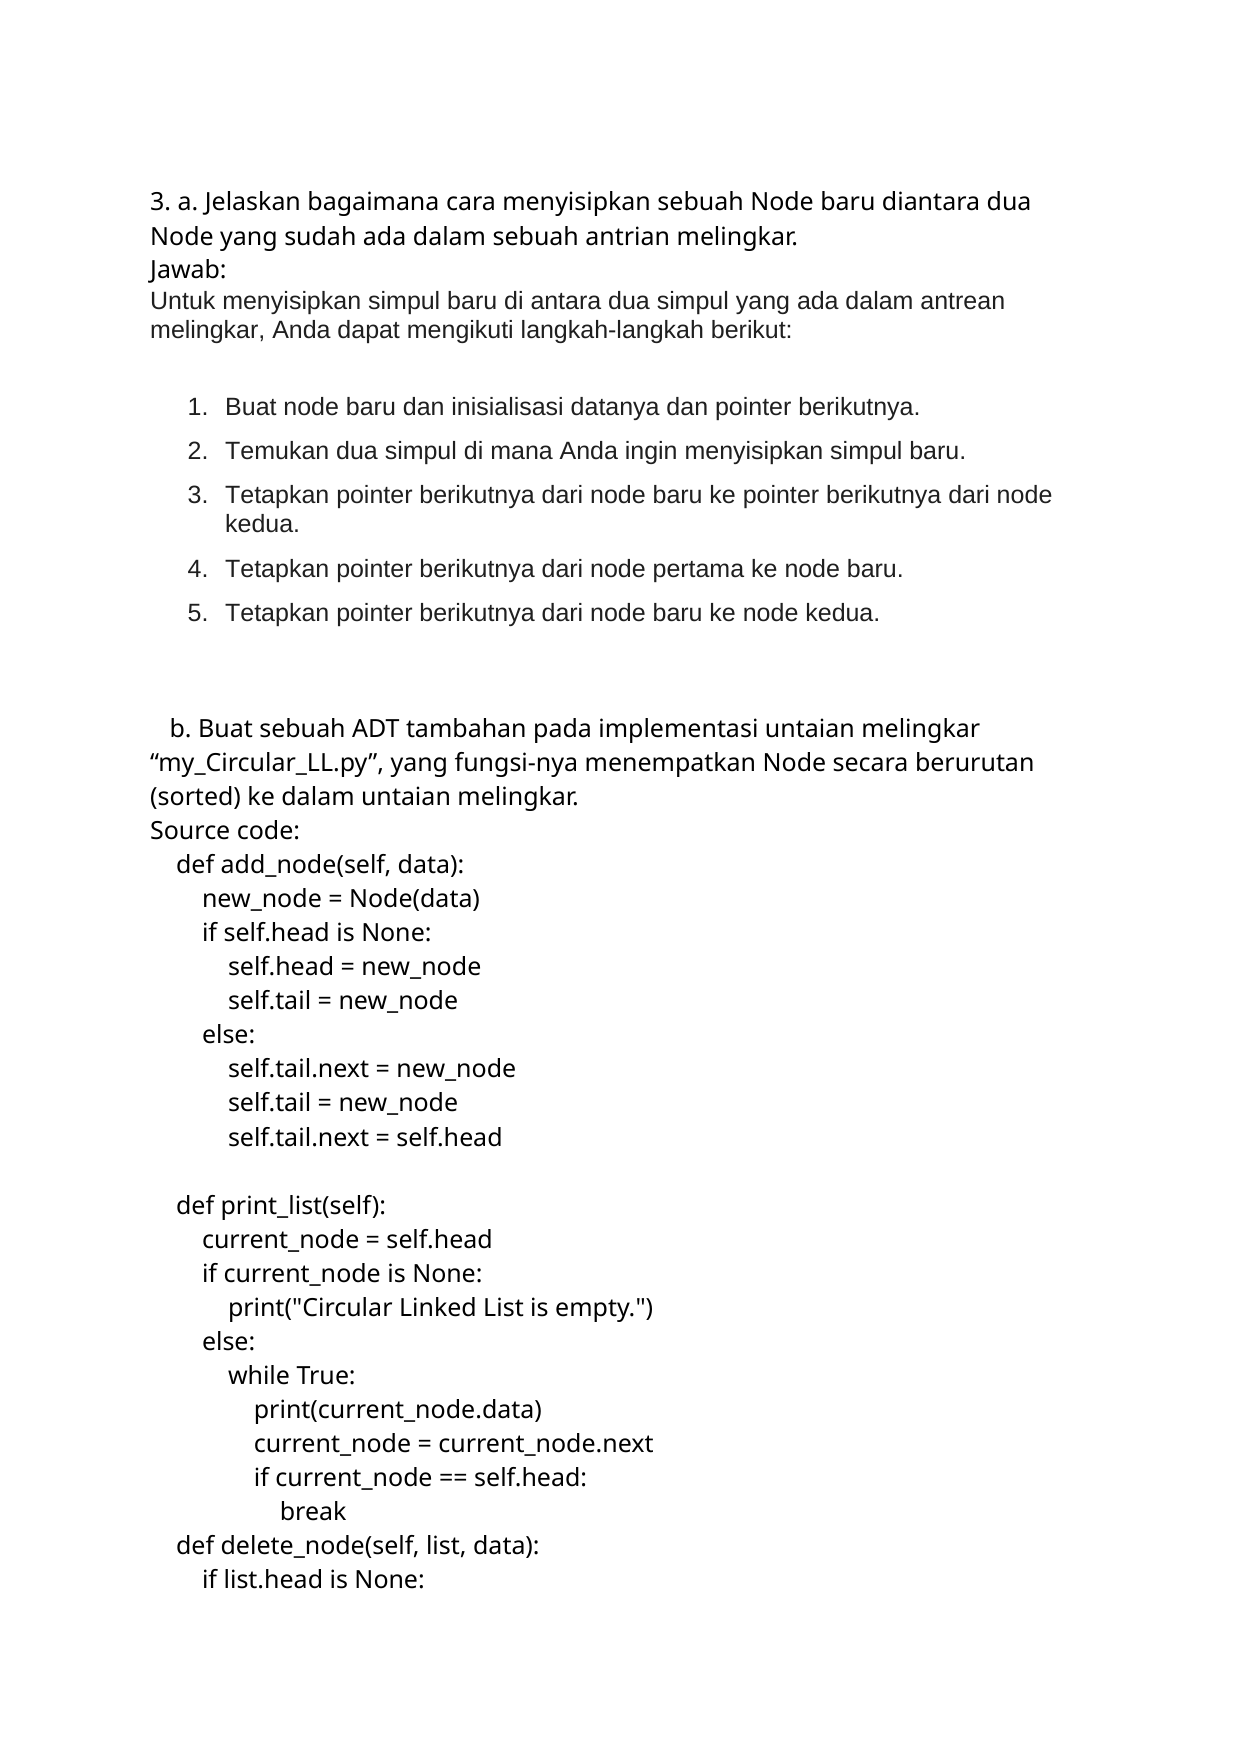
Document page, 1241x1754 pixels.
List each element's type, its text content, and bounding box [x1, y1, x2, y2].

text else: [150, 1017, 1090, 1051]
text print(current_node.data) [150, 1392, 1090, 1426]
list Tetapkan pointer berikutnya dari node pertama ke node baru. [187, 553, 1090, 582]
text if self.head is None: [150, 915, 1090, 949]
text if list.head is None: [150, 1562, 1090, 1596]
text else: [150, 1323, 1090, 1358]
text Source code: [150, 813, 1090, 847]
list Buat node baru dan inisialisasi datanya dan pointer berikutnya. [187, 392, 1090, 420]
text if current_node == self.head: [150, 1460, 1090, 1494]
text def add_node(self, data): [150, 847, 1090, 881]
text Jawab: [150, 252, 1090, 286]
text break [150, 1494, 1090, 1528]
text b. Buat sebuah ADT tambahan pada implementasi untaian melingkar “my_Circular_LL.py”, yang fungsi-nya menempatkan Node secara berurutan (sorted) ke dalam untaian melingkar. [150, 710, 1090, 813]
text 3. a. Jelaskan bagaimana cara menyisipkan sebuah Node baru diantara dua Node yang sudah ada dalam sebuah antrian melingkar. [150, 184, 1090, 252]
text new_node = Node(data) [150, 881, 1090, 915]
text self.tail = new_node [150, 1085, 1090, 1119]
text while True: [150, 1358, 1090, 1392]
text self.tail = new_node [150, 983, 1090, 1017]
list Tetapkan pointer berikutnya dari node baru ke pointer berikutnya dari node kedua. [187, 480, 1090, 538]
text self.tail.next = new_node [150, 1051, 1090, 1085]
text self.head = new_node [150, 949, 1090, 983]
text current_node = current_node.next [150, 1426, 1090, 1460]
list Tetapkan pointer berikutnya dari node baru ke node kedua. [187, 598, 1090, 627]
text self.tail.next = self.head [150, 1119, 1090, 1153]
text current_node = self.head [150, 1221, 1090, 1255]
text if current_node is None: [150, 1255, 1090, 1289]
text def print_list(self): [150, 1187, 1090, 1221]
text def delete_node(self, list, data): [150, 1528, 1090, 1562]
text Untuk menyisipkan simpul baru di antara dua simpul yang ada dalam antrean melingkar, Anda dapat mengikuti langkah-langkah berikut: [150, 286, 1090, 344]
text print("Circular Linked List is empty.") [150, 1289, 1090, 1323]
list Temukan dua simpul di mana Anda ingin menyisipkan simpul baru. [187, 436, 1090, 465]
